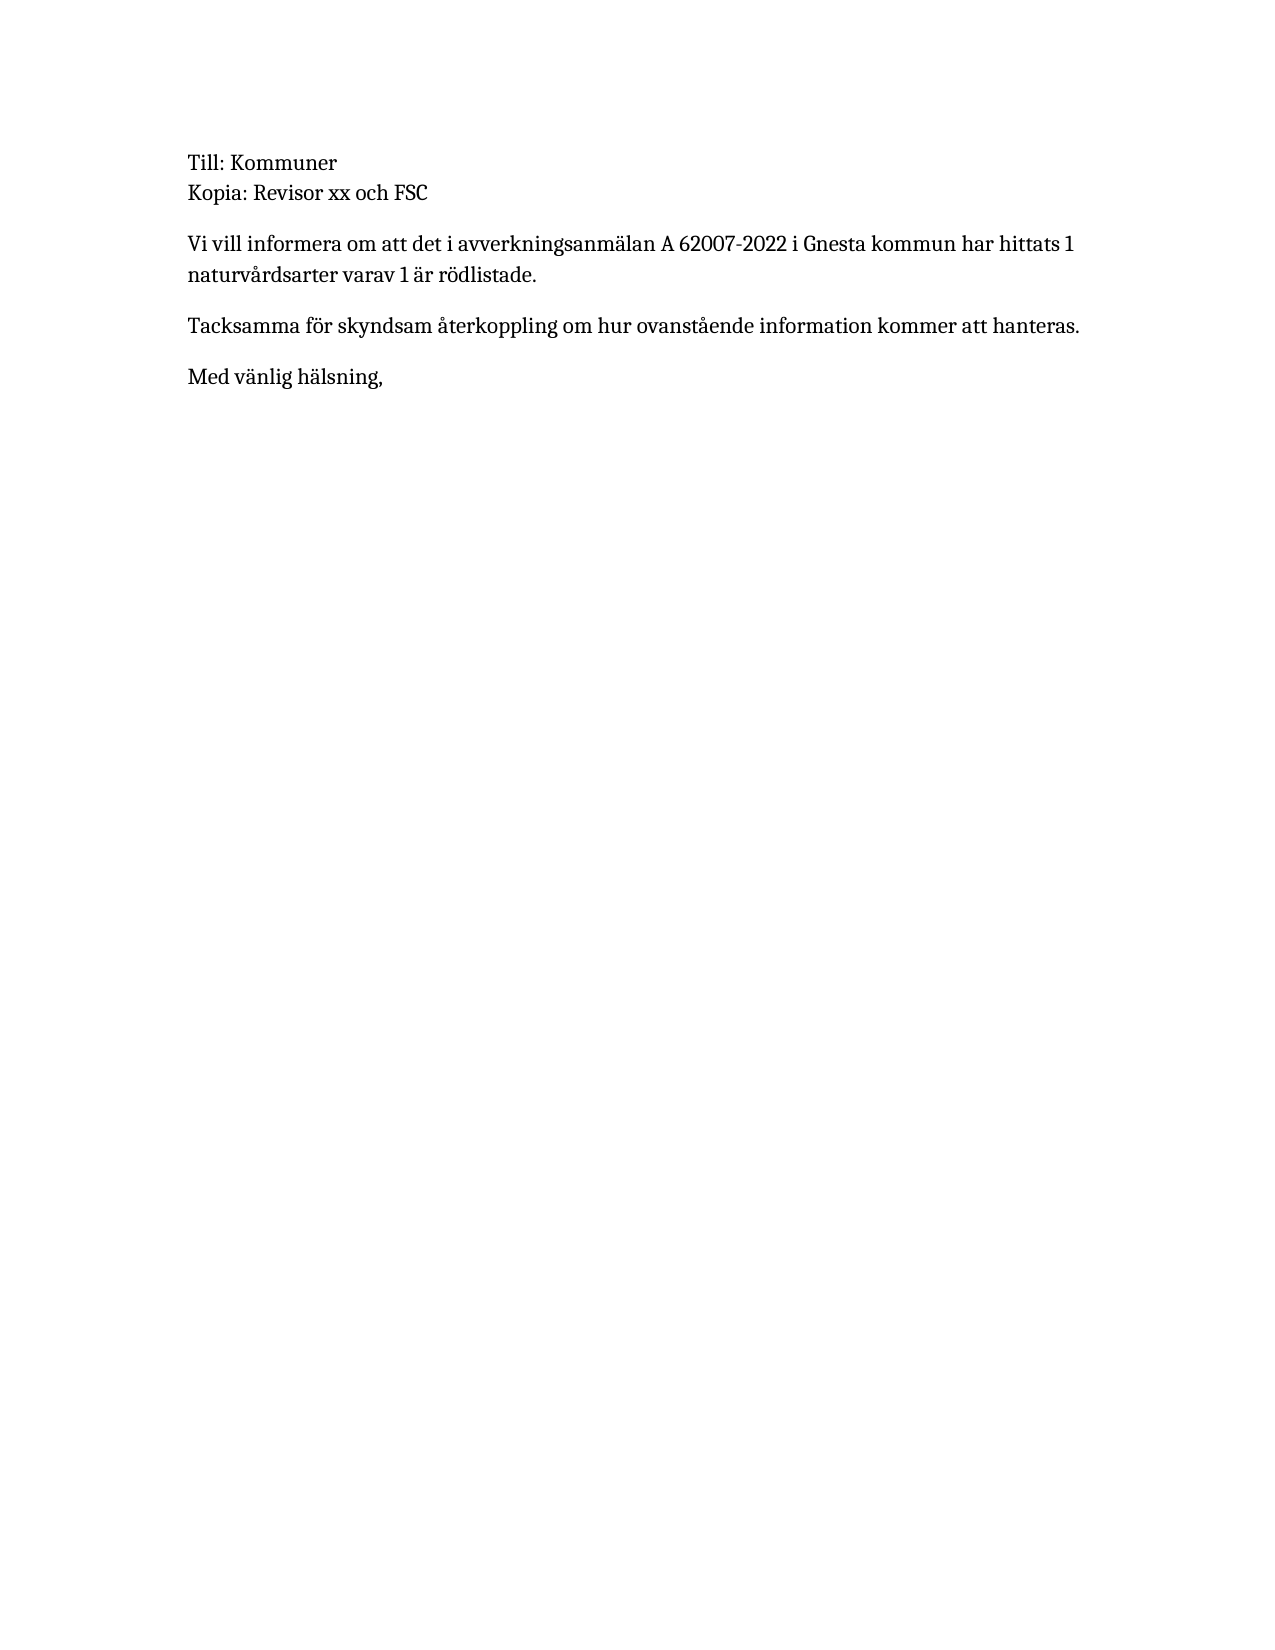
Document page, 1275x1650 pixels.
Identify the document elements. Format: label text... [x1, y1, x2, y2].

text Med vänlig hälsning, [187, 363, 1087, 420]
text Tacksamma för skyndsam återkoppling om hur ovanstående information kommer att hanteras. [187, 312, 1087, 339]
text Vi vill informera om att det i avverkningsanmälan A 62007-2022 i Gnesta kommun har hittats 1 naturvårdsarter varav 1 är rödlistade. [187, 231, 1087, 288]
text Till: Kommuner Kopia: Revisor xx och FSC [187, 150, 1087, 207]
